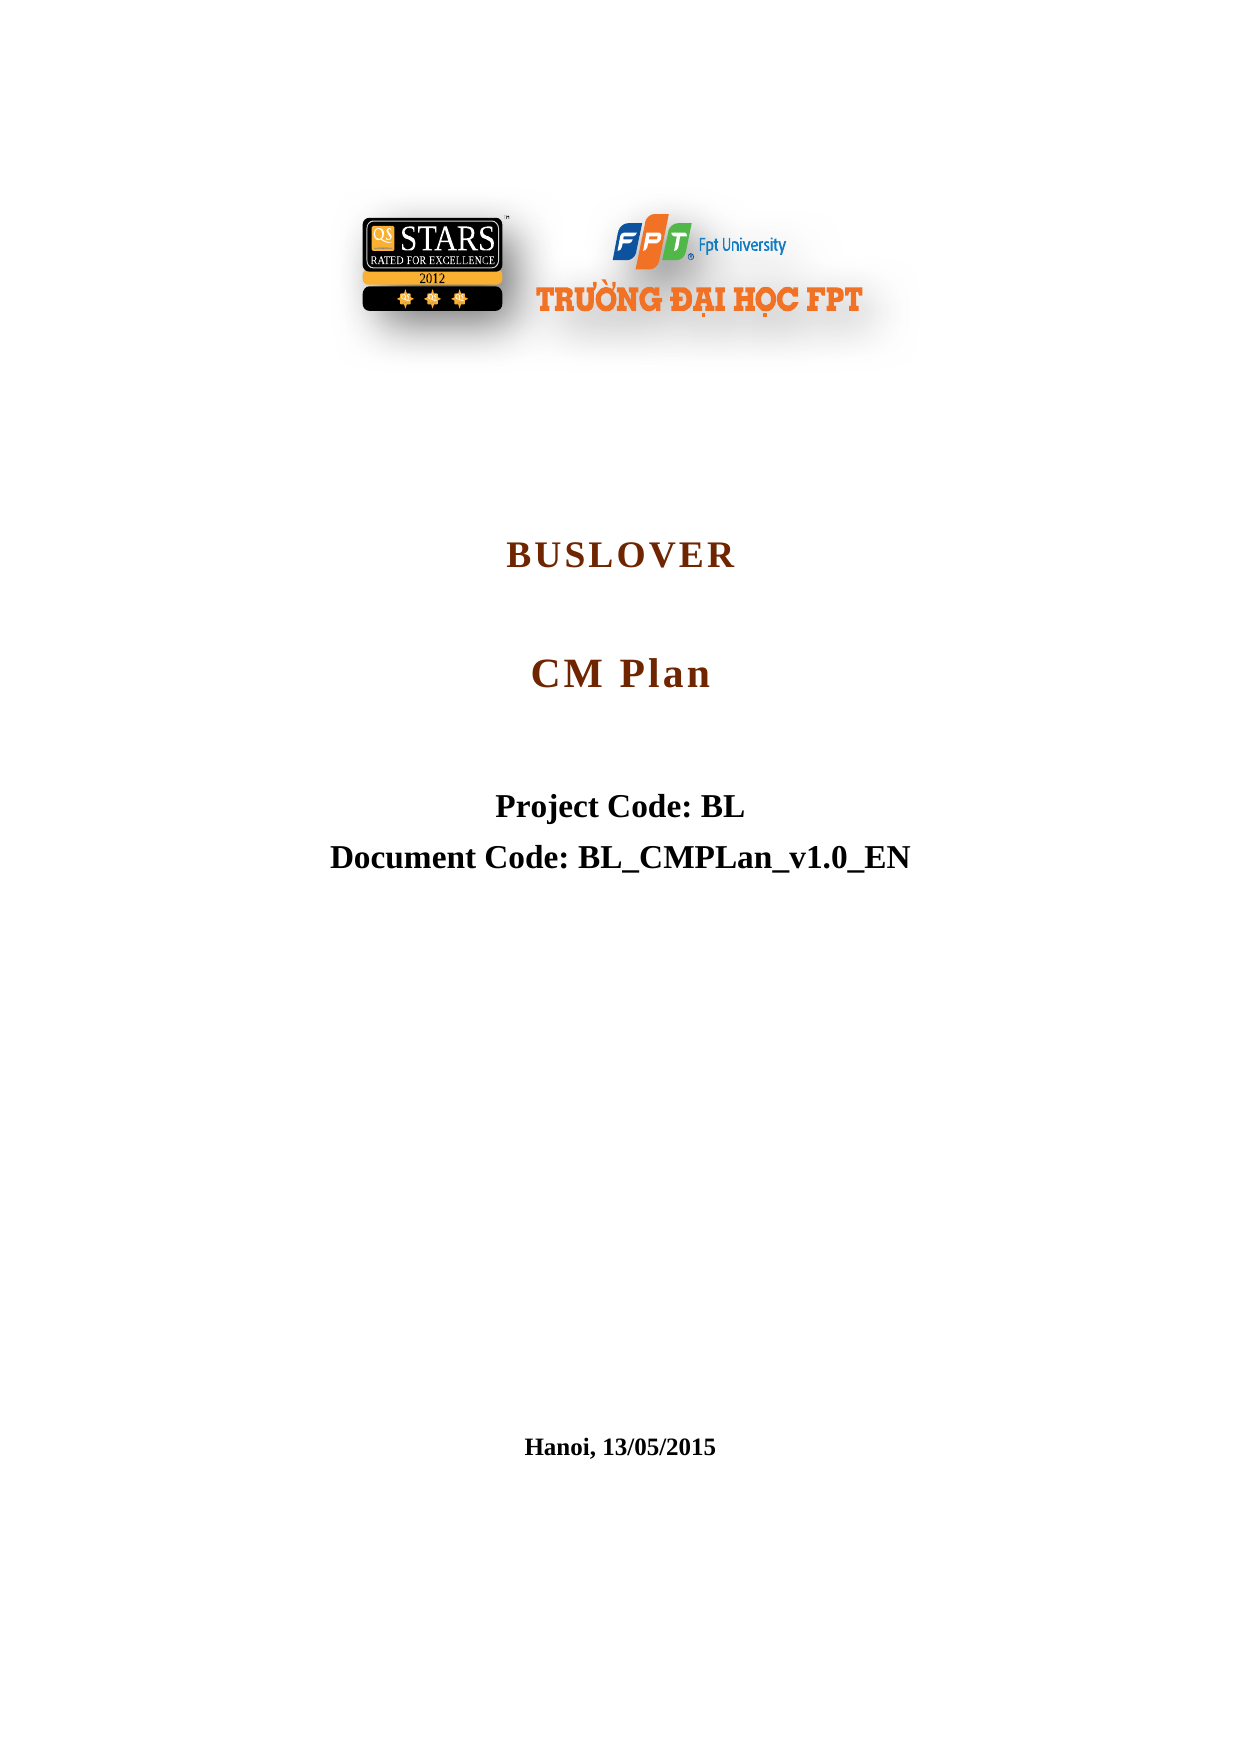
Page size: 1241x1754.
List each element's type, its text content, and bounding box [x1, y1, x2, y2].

text Project Code: BL [187, 787, 1053, 825]
subtitle BUSLOVER [187, 533, 1053, 576]
subtitle CM Plan [187, 649, 1053, 697]
text Hanoi, 13/05/2015 [187, 1432, 1053, 1461]
text Document Code: BL_CMPLan_v1.0_EN [187, 838, 1053, 876]
